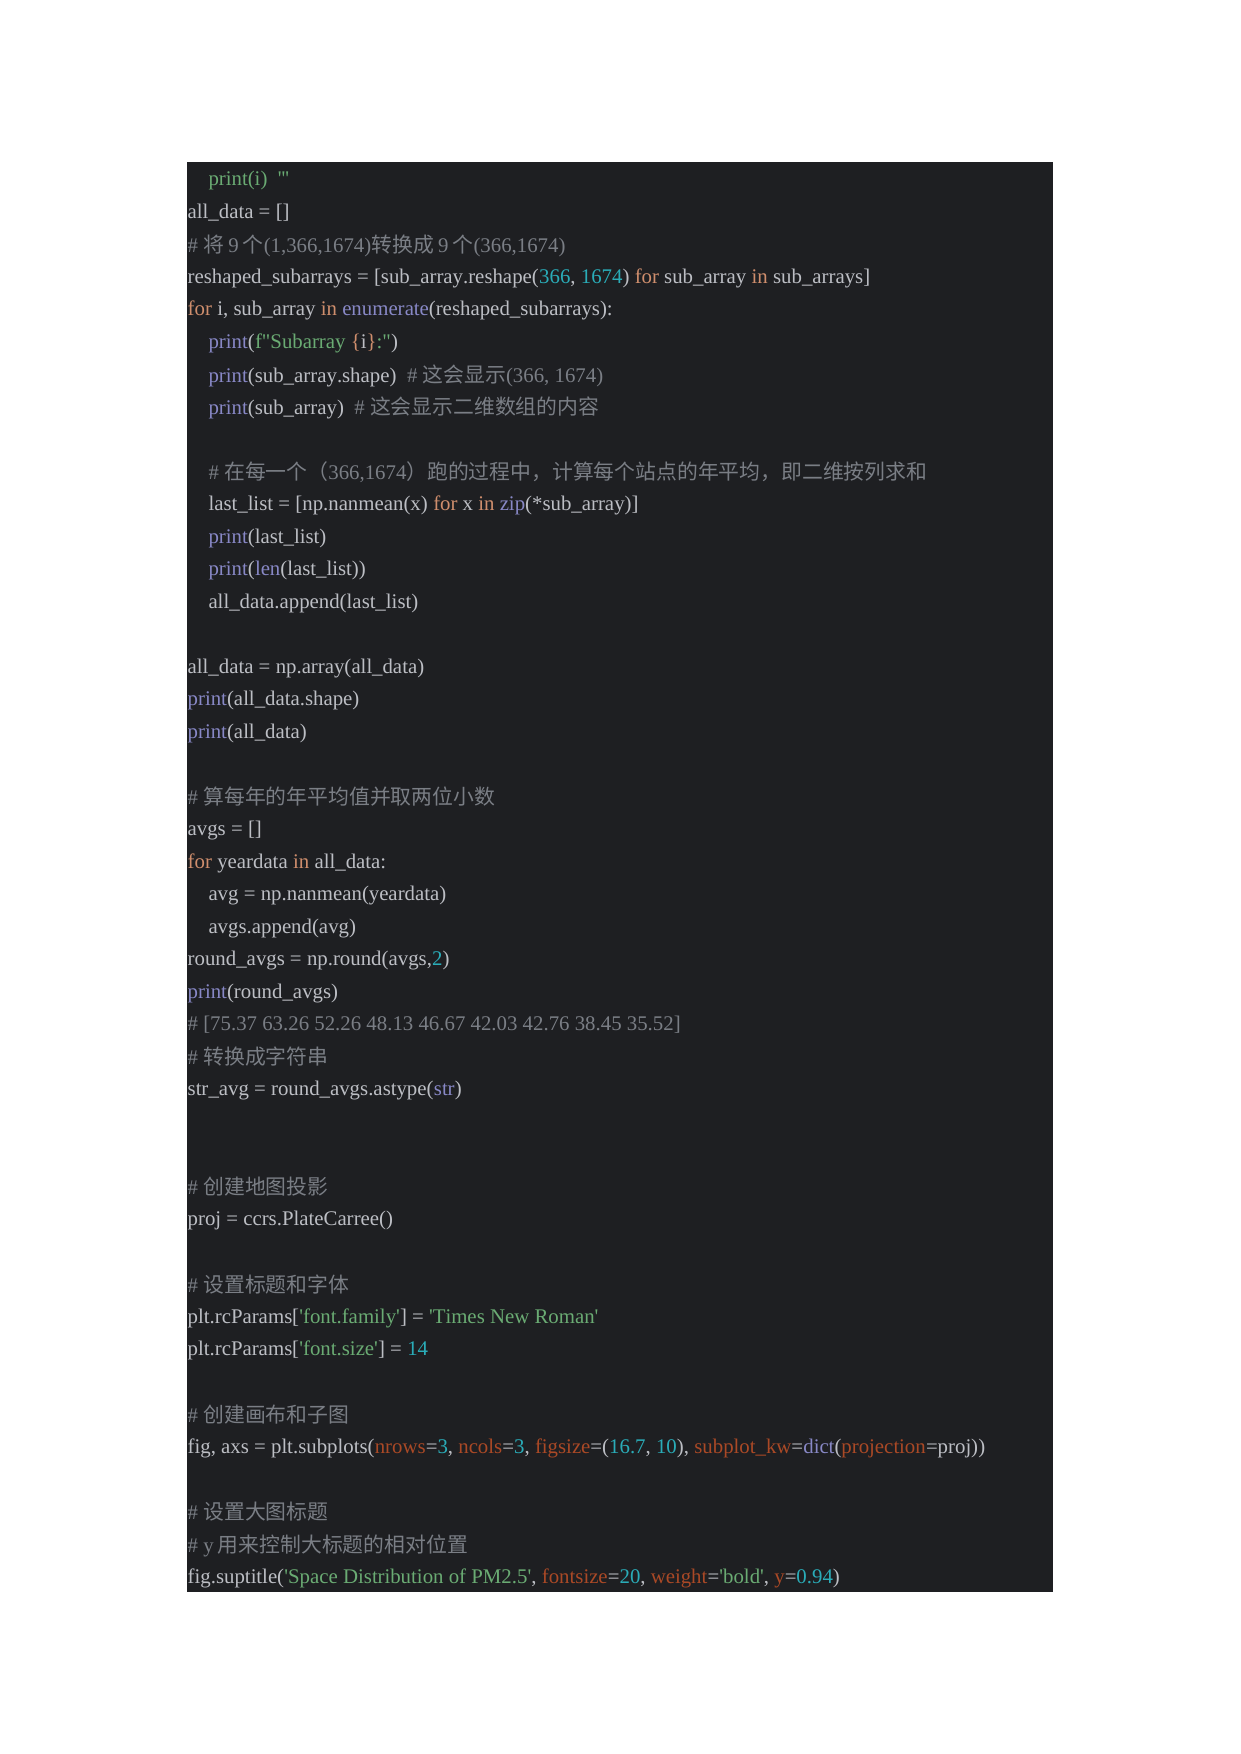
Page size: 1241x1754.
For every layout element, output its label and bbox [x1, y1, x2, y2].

text [187, 1039, 1053, 1592]
text [187, 162, 1053, 1039]
